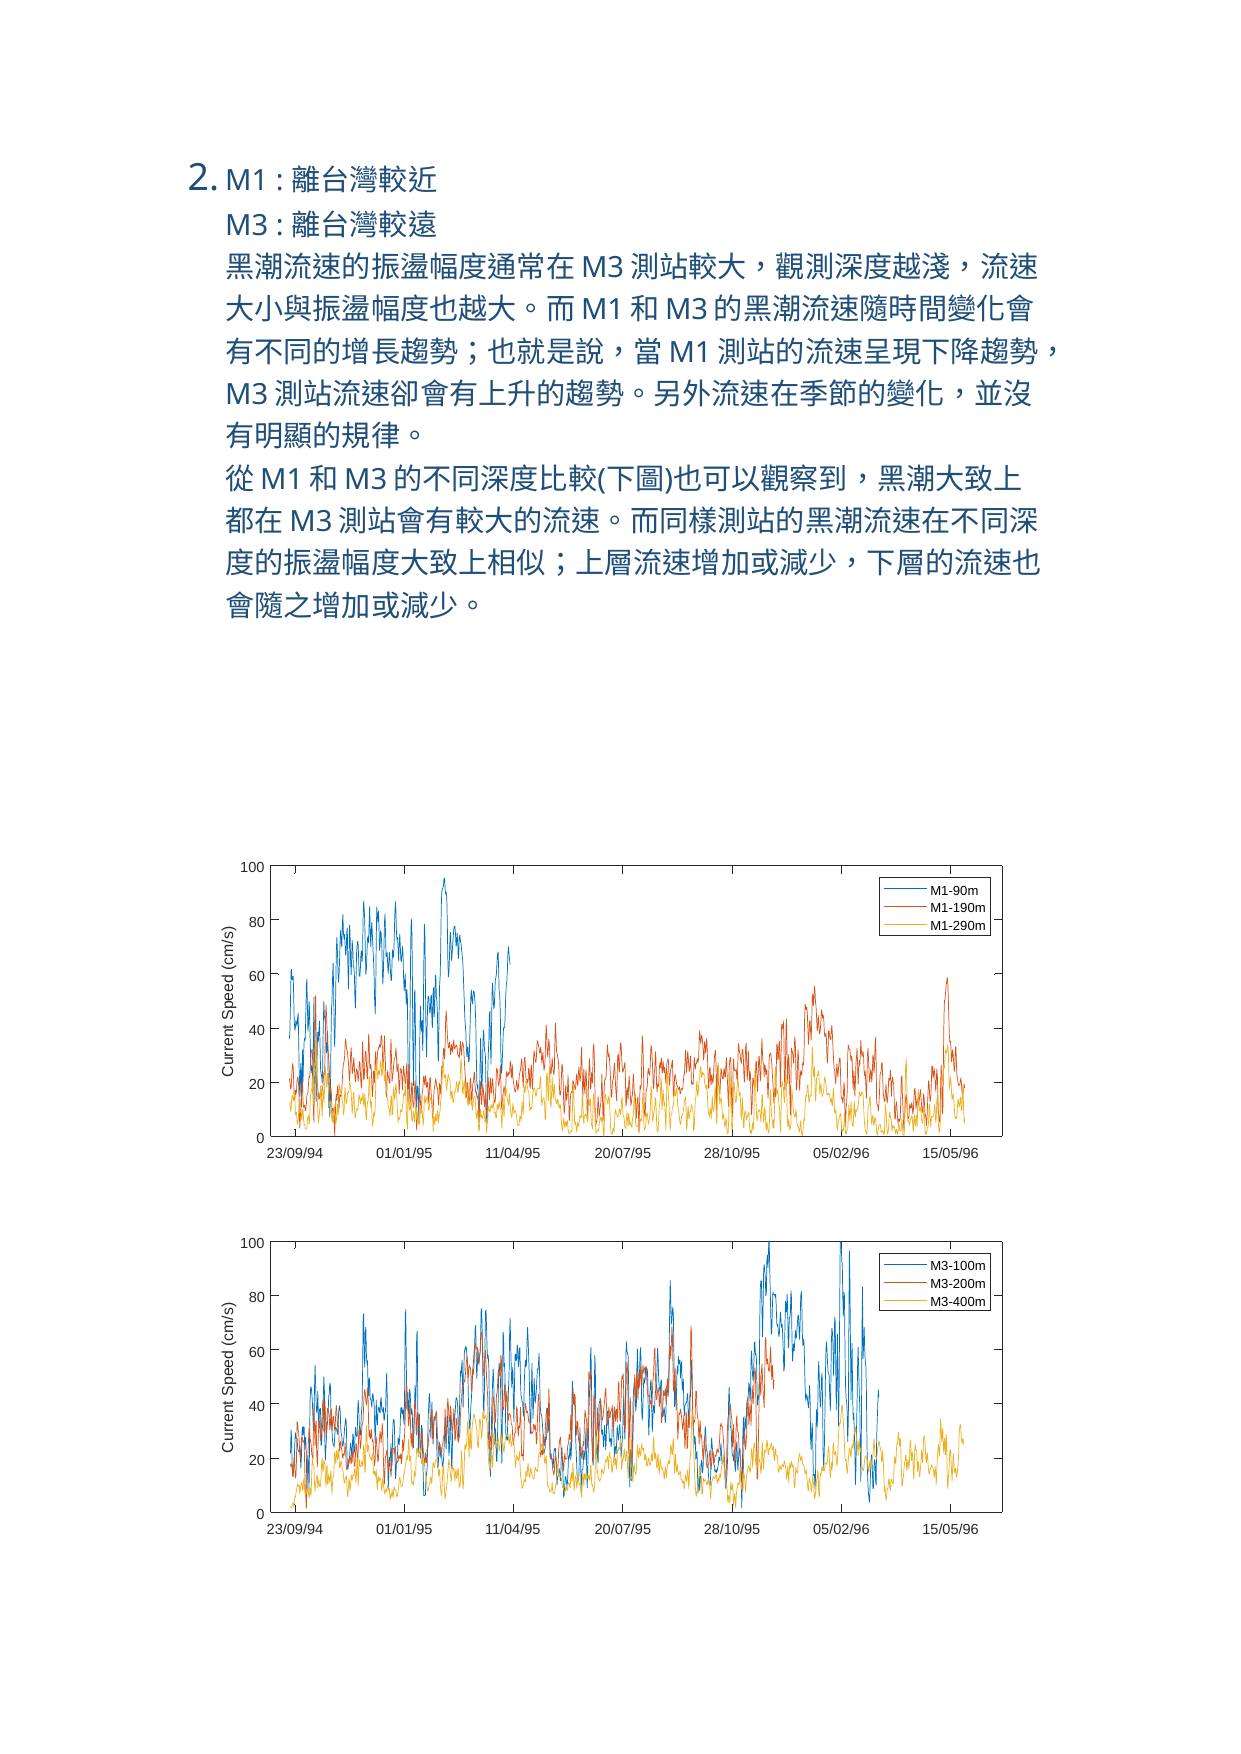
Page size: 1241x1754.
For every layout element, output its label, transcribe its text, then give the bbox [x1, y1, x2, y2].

list M1 : 離台灣較近 [187, 150, 1052, 201]
list 黑潮流速的振盪幅度通常在M3測站較大，觀測深度越淺，流速大小與振盪幅度也越大。而M1和M3的黑潮流速隨時間變化會有不同的增長趨勢；也就是說，當M1測站的流速呈現下降趨勢，M3測站流速卻會有上升的趨勢。另外流速在季節的變化，並沒有明顯的規律。 [225, 243, 1052, 455]
list M3 : 離台灣較遠 [225, 201, 1052, 243]
list 從M1和M3的不同深度比較(下圖)也可以觀察到，黑潮大致上都在M3測站會有較大的流速。而同樣測站的黑潮流速在不同深度的振盪幅度大致上相似；上層流速增加或減少，下層的流速也會隨之增加或減少。 [225, 455, 1052, 625]
